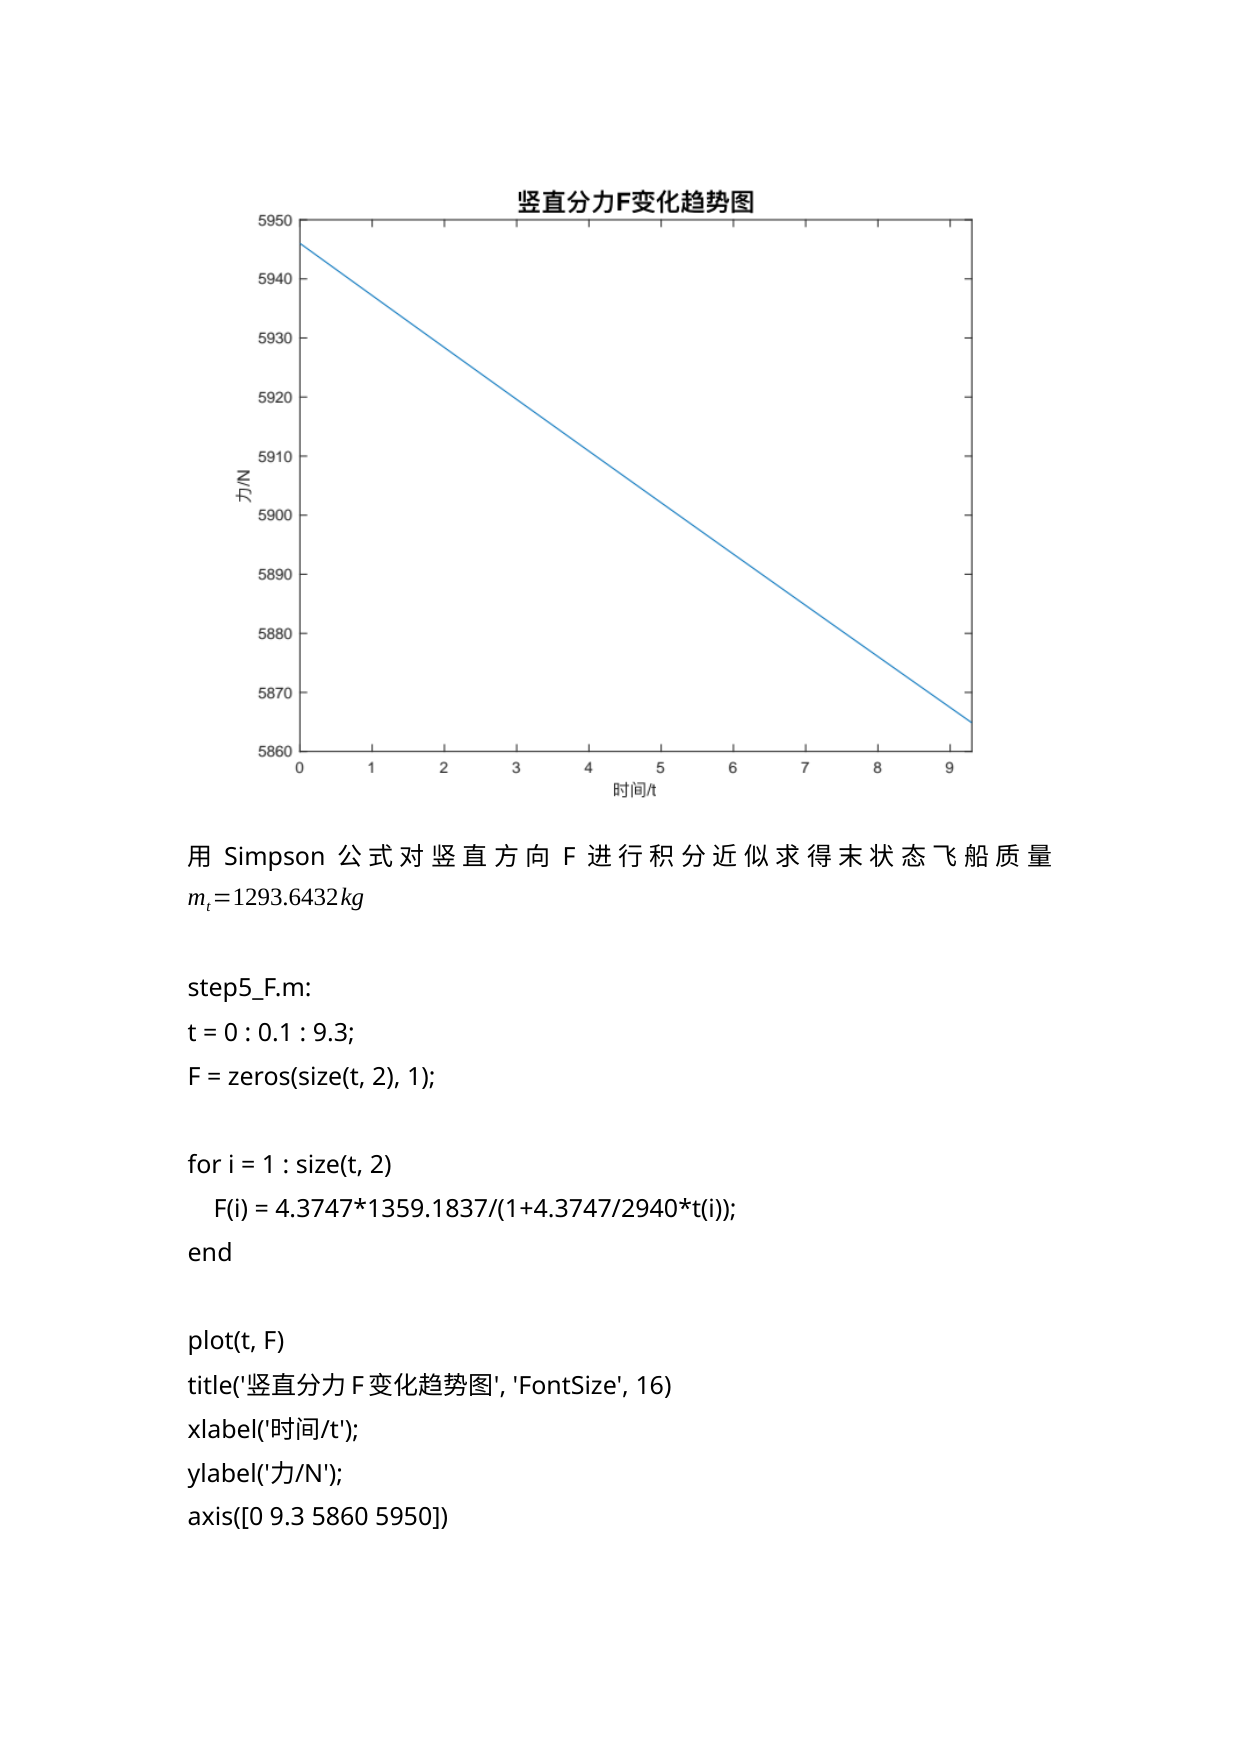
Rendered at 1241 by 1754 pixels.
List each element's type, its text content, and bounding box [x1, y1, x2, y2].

text F = zeros(size(t, 2), 1); [187, 1053, 1053, 1097]
text step5_F.m: [187, 965, 1053, 1009]
text t = 0 : 0.1 : 9.3; [187, 1009, 1053, 1053]
text end [187, 1229, 1053, 1273]
text title('竖直分力F变化趋势图', 'FontSize', 16) [187, 1362, 1053, 1406]
text 用Simpson公式对竖直方向F进行积分近似求得末状态飞船质量 [187, 833, 1053, 921]
text ylabel('力/N'); [187, 1450, 1053, 1494]
text axis([0 9.3 5860 5950]) [187, 1494, 1053, 1538]
text F(i) = 4.3747*1359.1837/(1+4.3747/2940*t(i)); [187, 1185, 1053, 1229]
text xlabel('时间/t'); [187, 1406, 1053, 1450]
text for i = 1 : size(t, 2) [187, 1141, 1053, 1185]
text plot(t, F) [187, 1318, 1053, 1362]
